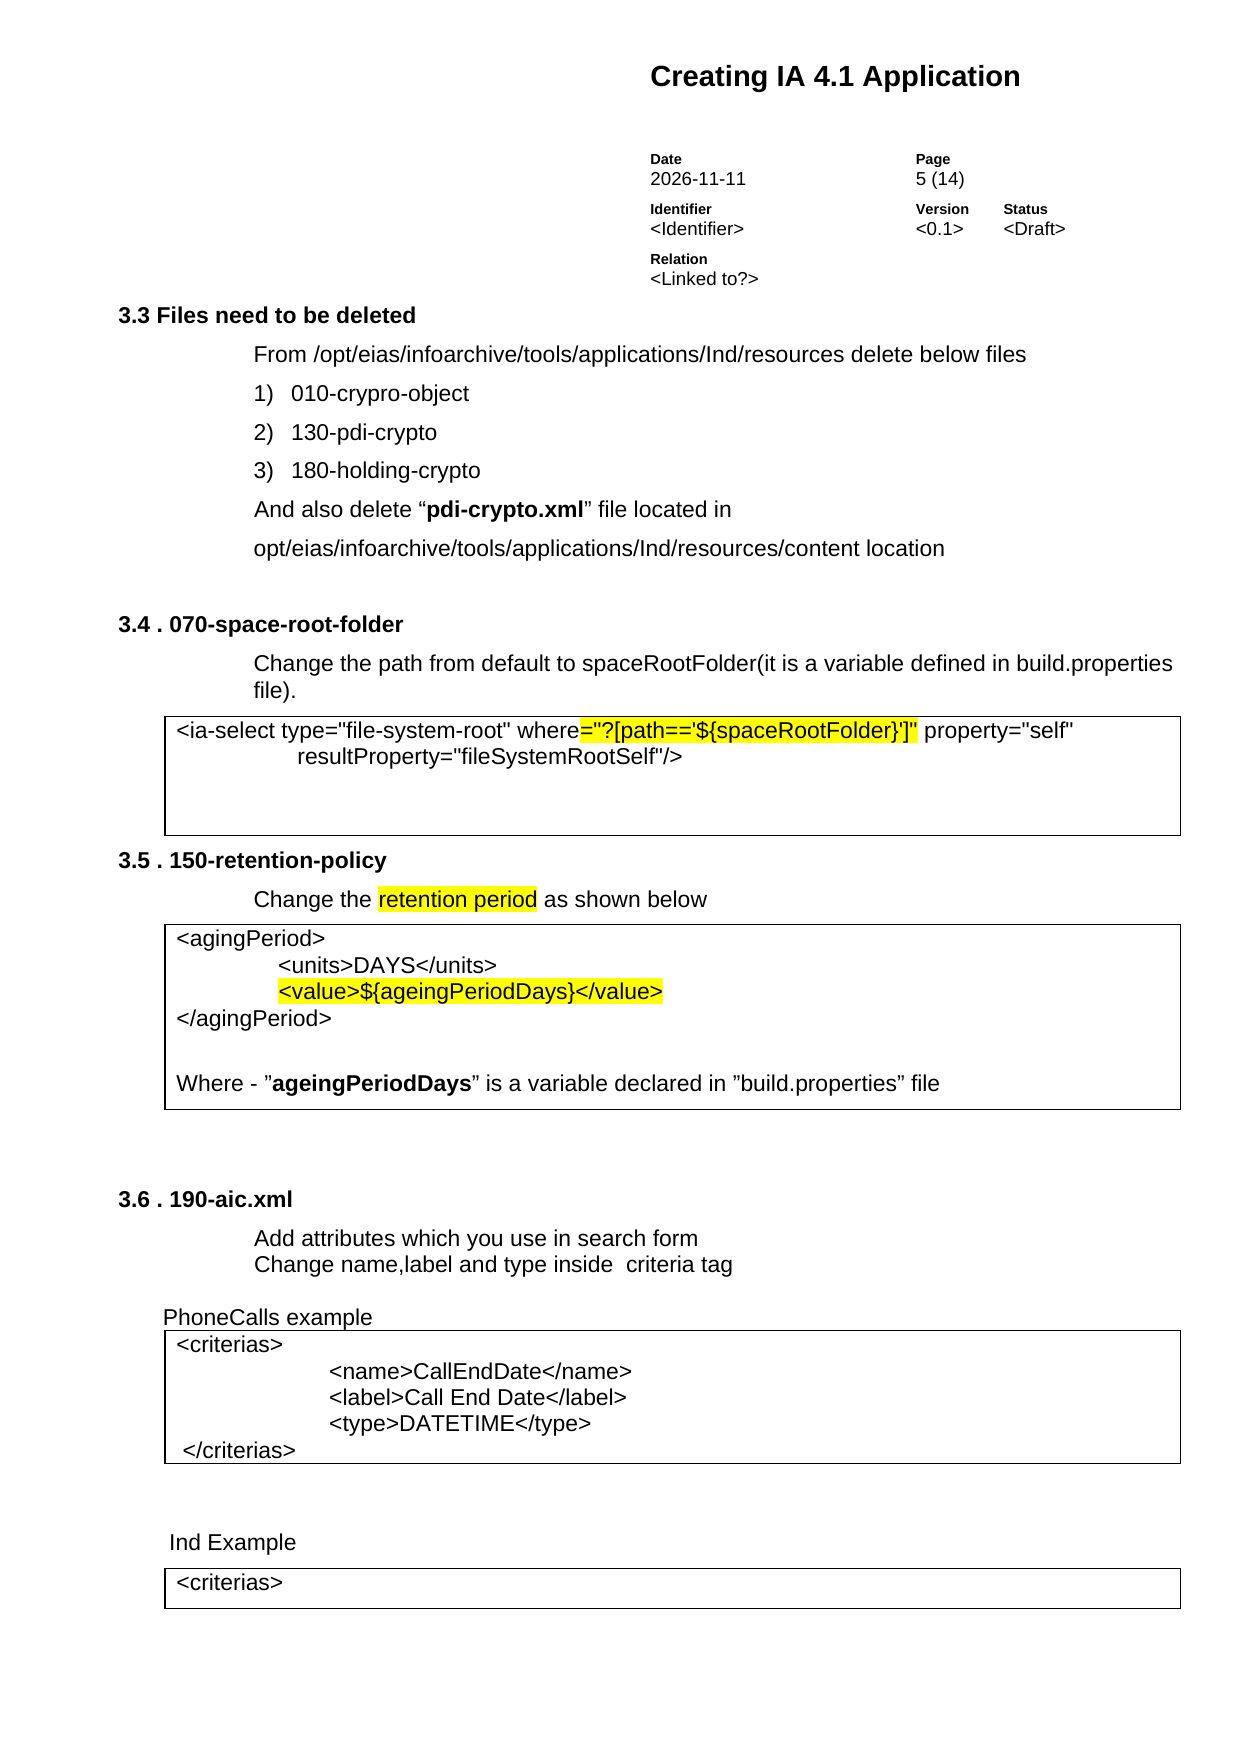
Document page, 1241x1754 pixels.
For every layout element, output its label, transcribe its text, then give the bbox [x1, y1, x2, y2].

table_header <ia-select type="file-system-root" where="?[path=='${spaceRootFolder}']" property="self" resultProperty="fileSystemRootSelf"/> [166, 717, 1180, 834]
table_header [166, 1569, 1180, 1608]
subtitle . 070-space-root-folder [118, 613, 1181, 638]
text opt/eias/infoarchive/tools/applications/Ind/resources/content location [253, 535, 1181, 561]
text From /opt/eias/infoarchive/tools/applications/Ind/resources delete below files [253, 341, 1181, 367]
table_header <criterias> <name>CallEndDate</name> <label>Call End Date</label> <type>DATETIME</type> </criterias> [166, 1331, 1180, 1463]
text Change name,label and type inside criteria tag [118, 1251, 1181, 1277]
subtitle . 190-aic.xml [118, 1187, 1181, 1212]
subtitle Files need to be deleted [118, 303, 1181, 328]
text Change the path from default to spaceRootFolder(it is a variable defined in build.properties file). [253, 650, 1181, 703]
list 010-crypro-object [253, 380, 1181, 406]
table_header <agingPeriod> <units>DAYS</units> <value>${ageingPeriodDays}</value> </agingPeriod> Where - ”ageingPeriodDays” is a variable declared in ”build.properties” file [166, 925, 1180, 1108]
text Ind Example [118, 1529, 1181, 1556]
text Change the retention period as shown below [537, 886, 1181, 912]
list 130-pdi-crypto [253, 418, 1181, 445]
text Change the retention period as shown below [253, 886, 378, 912]
list 180-holding-crypto [253, 457, 1181, 484]
text PhoneCalls example [118, 1304, 1181, 1330]
text And also delete “pdi-crypto.xml” file located in [118, 496, 1181, 523]
subtitle . 150-retention-policy [118, 848, 1181, 873]
text Add attributes which you use in search form [118, 1225, 1181, 1251]
